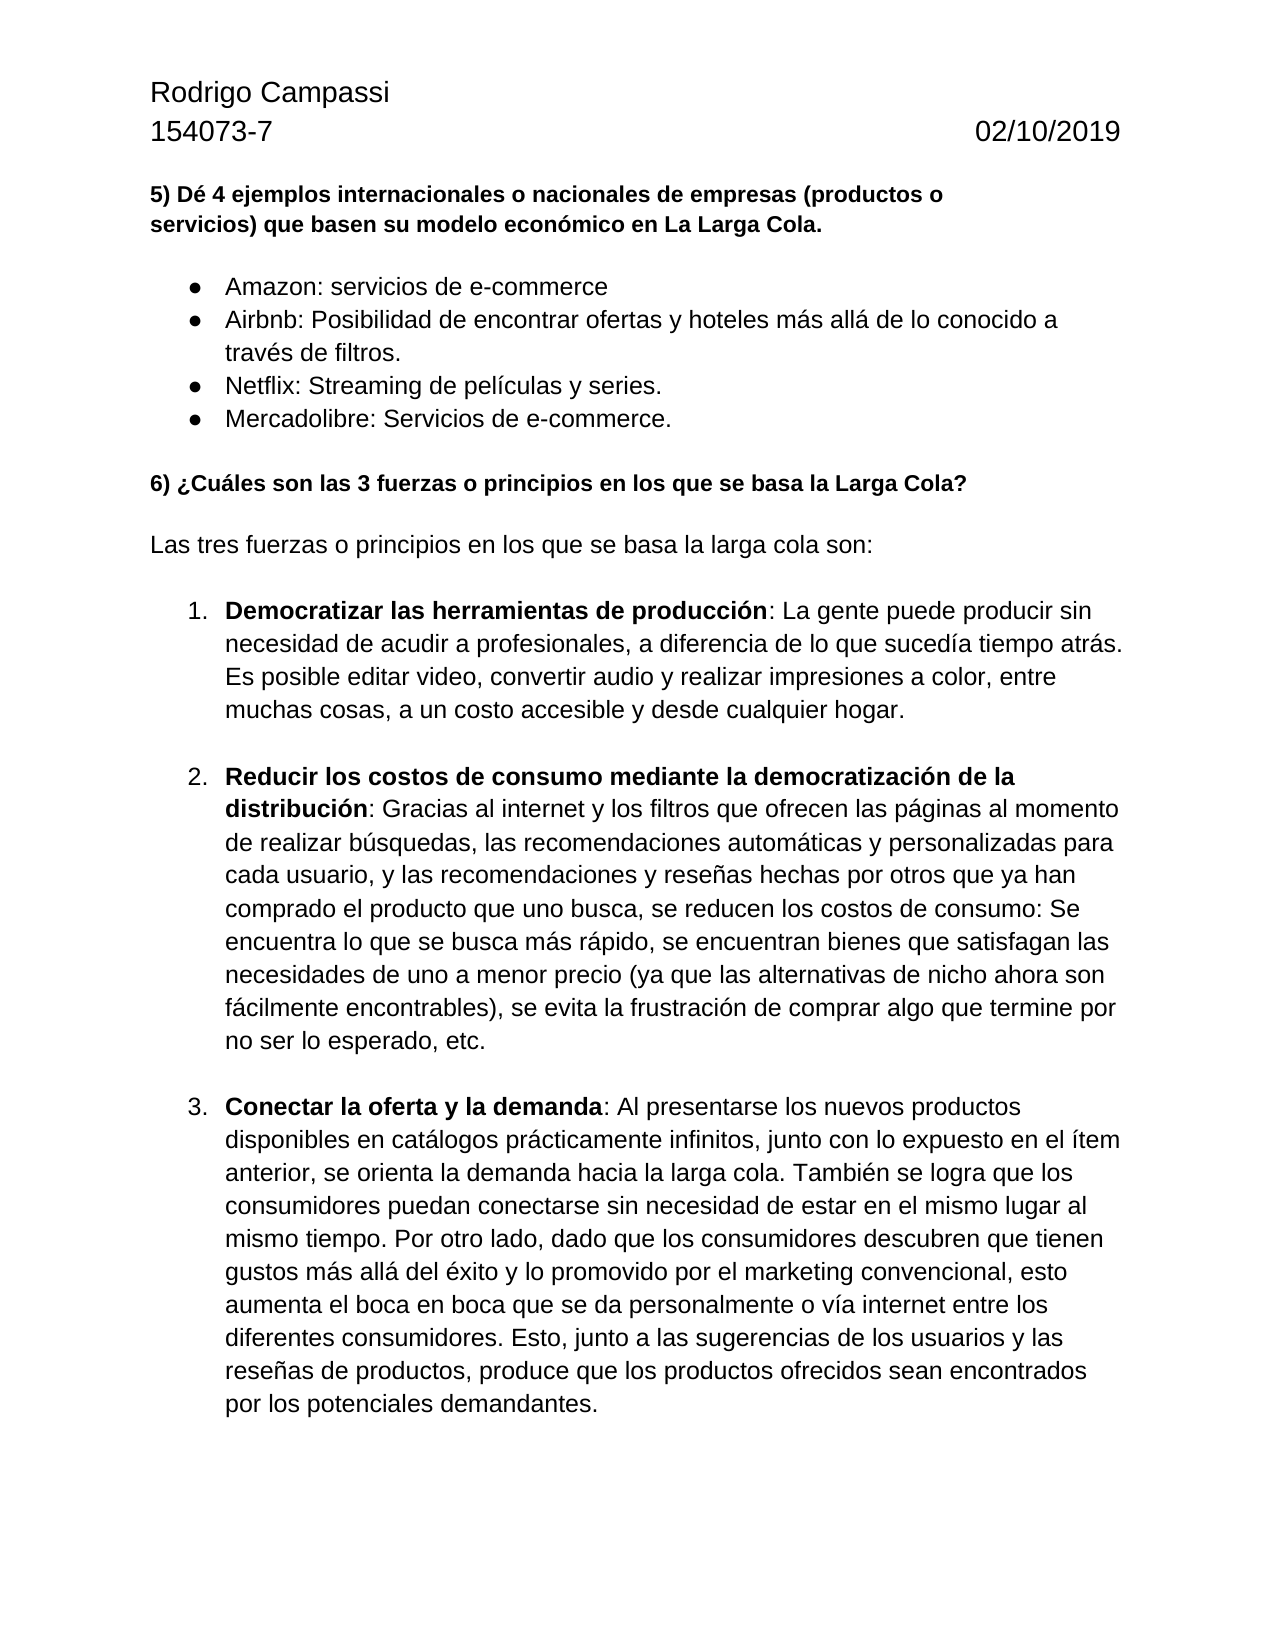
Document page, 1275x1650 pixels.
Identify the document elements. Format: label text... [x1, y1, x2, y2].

text 5) Dé 4 ejemplos internacionales o nacionales de empresas (productos o [150, 181, 1125, 207]
text servicios) que basen su modelo económico en La Larga Cola. [150, 211, 1125, 238]
list Netflix: Streaming de películas y series. [187, 371, 1125, 399]
list Reducir los costos de consumo mediante la democratización de la distribución: Gracias al internet y los filtros que ofrecen las páginas al momento de realizar búsquedas, las recomendaciones automáticas y personalizadas para cada usuario, y las recomendaciones y reseñas hechas por otros que ya han comprado el producto que uno busca, se reducen los costos de consumo: Se encuentra lo que se busca más rápido, se encuentran bienes que satisfagan las necesidades de uno a menor precio (ya que las alternativas de nicho ahora son fácilmente encontrables), se evita la frustración de comprar algo que termine por no ser lo esperado, etc. [187, 761, 1125, 1054]
list Amazon: servicios de e-commerce [187, 272, 1125, 301]
list Mercadolibre: Servicios de e-commerce. [187, 404, 1125, 433]
list Democratizar las herramientas de producción: La gente puede producir sin necesidad de acudir a profesionales, a diferencia de lo que sucedía tiempo atrás. Es posible editar video, convertir audio y realizar impresiones a color, entre muchas cosas, a un costo accesible y desde cualquier hogar. [187, 596, 1125, 724]
list Airbnb: Posibilidad de encontrar ofertas y hoteles más allá de lo conocido a través de filtros. [187, 305, 1125, 367]
text 6) ¿Cuáles son las 3 fuerzas o principios en los que se basa la Larga Cola? [150, 470, 1125, 496]
list Conectar la oferta y la demanda: Al presentarse los nuevos productos disponibles en catálogos prácticamente infinitos, junto con lo expuesto en el ítem anterior, se orienta la demanda hacia la larga cola. También se logra que los consumidores puedan conectarse sin necesidad de estar en el mismo lugar al mismo tiempo. Por otro lado, dado que los consumidores descubren que tienen gustos más allá del éxito y lo promovido por el marketing convencional, esto aumenta el boca en boca que se da personalmente o vía internet entre los diferentes consumidores. Esto, junto a las sugerencias de los usuarios y las reseñas de productos, produce que los productos ofrecidos sean encontrados por los potenciales demandantes. [187, 1092, 1125, 1418]
text Las tres fuerzas o principios en los que se basa la larga cola son: [150, 530, 1125, 559]
